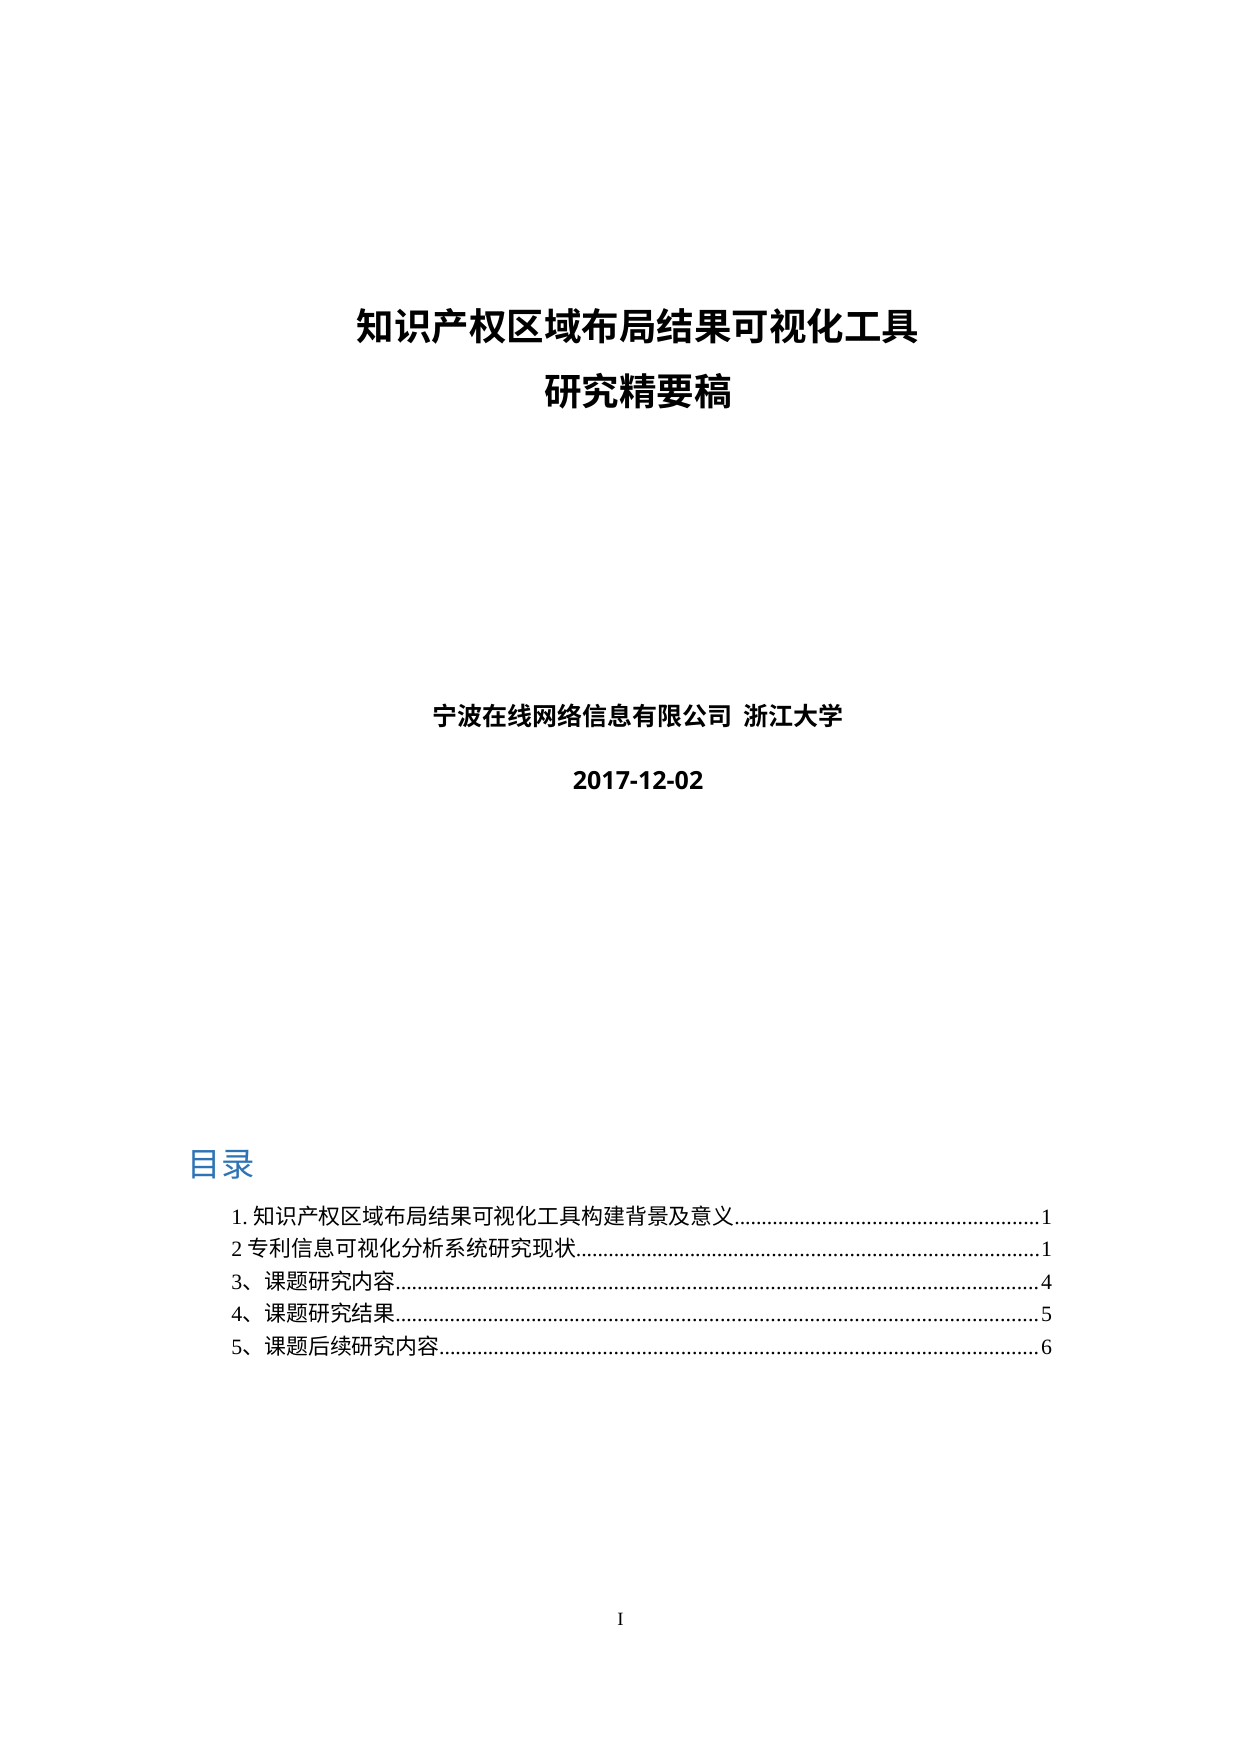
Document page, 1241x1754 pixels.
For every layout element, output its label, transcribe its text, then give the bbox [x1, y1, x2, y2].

text 知识产权区域布局结果可视化工具 [187, 292, 1088, 357]
text 宁波在线网络信息有限公司 浙江大学 [187, 682, 1088, 747]
text 2017-12-02 [187, 747, 1088, 812]
text 研究精要稿 [187, 357, 1088, 422]
